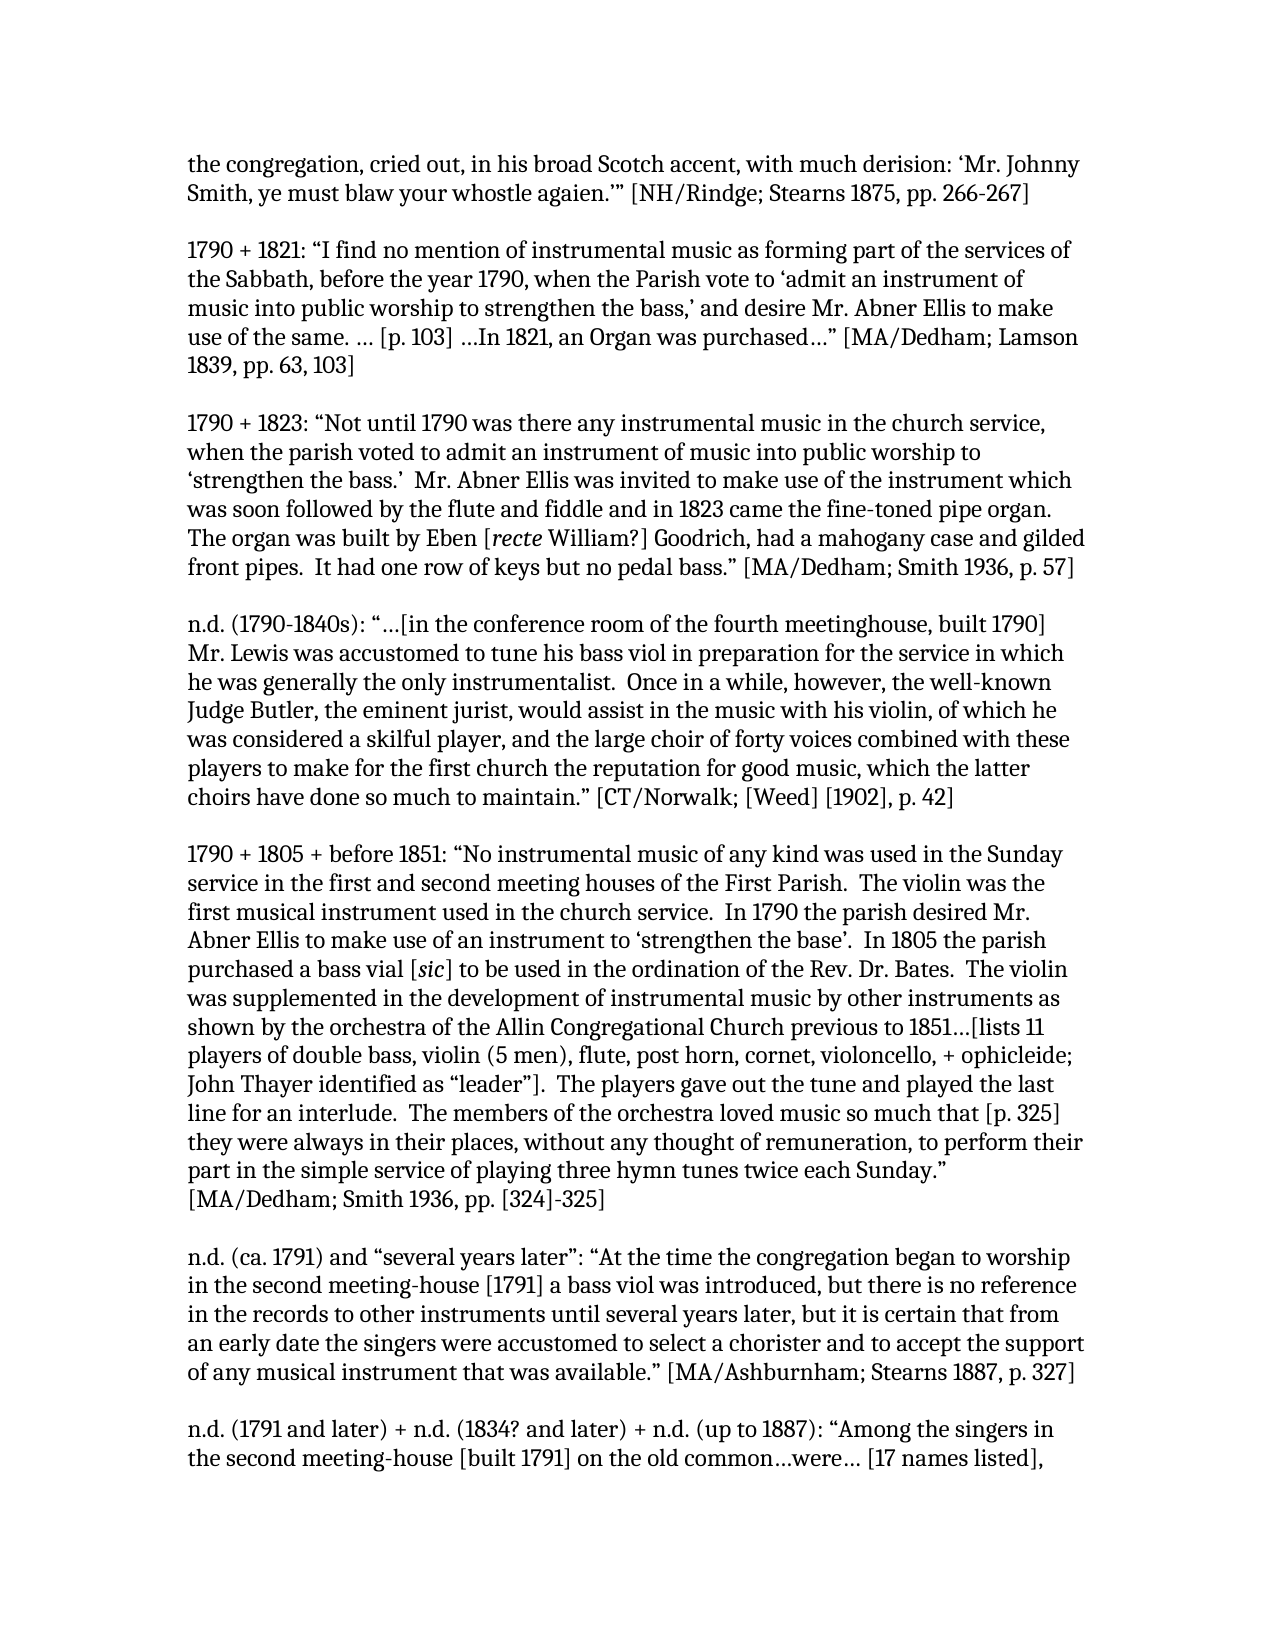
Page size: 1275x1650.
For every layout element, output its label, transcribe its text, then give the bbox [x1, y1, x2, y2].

text n.d. (1790-1840s): “…[in the conference room of the fourth meetinghouse, built 1790] Mr. Lewis was accustomed to tune his bass viol in preparation for the service in which he was generally the only instrumentalist. Once in a while, however, the well-known Judge Butler, the eminent jurist, would assist in the music with his violin, of which he was considered a skilful player, and the large choir of forty voices combined with these players to make for the first church the reputation for good music, which the latter choirs have done so much to maintain.” [CT/Norwalk; [Weed] [1902], p. 42] [187, 610, 1087, 811]
text 1790 + 1821: “I find no mention of instrumental music as forming part of the services of the Sabbath, before the year 1790, when the Parish vote to ‘admit an instrument of music into public worship to strengthen the bass,’ and desire Mr. Abner Ellis to make use of the same. … [p. 103] …In 1821, an Organ was purchased…” [MA/Dedham; Lamson 1839, pp. 63, 103] [187, 236, 1087, 380]
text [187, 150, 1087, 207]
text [187, 1415, 1087, 1472]
text n.d. (ca. 1791) and “several years later”: “At the time the congregation began to worship in the second meeting-house [1791] a bass viol was introduced, but there is no reference in the records to other instruments until several years later, but it is certain that from an early date the singers were accustomed to select a chorister and to accept the support of any musical instrument that was available.” [MA/Ashburnham; Stearns 1887, p. 327] [187, 1242, 1087, 1386]
text 1790 + 1823: “Not until 1790 was there any instrumental music in the church service, when the parish voted to admit an instrument of music into public worship to ‘strengthen the bass.’ Mr. Abner Ellis was invited to make use of the instrument which was soon followed by the flute and fiddle and in 1823 came the fine-toned pipe organ. The organ was built by Eben [recte William?] Goodrich, had a mahogany case and gilded front pipes. It had one row of keys but no pedal bass.” [MA/Dedham; Smith 1936, p. 57] [187, 409, 1087, 581]
text 1790 + 1805 + before 1851: “No instrumental music of any kind was used in the Sunday service in the first and second meeting houses of the First Parish. The violin was the first musical instrument used in the church service. In 1790 the parish desired Mr. Abner Ellis to make use of an instrument to ‘strengthen the base’. In 1805 the parish purchased a bass vial [sic] to be used in the ordination of the Rev. Dr. Bates. The violin was supplemented in the development of instrumental music by other instruments as shown by the orchestra of the Allin Congregational Church previous to 1851…[lists 11 players of double bass, violin (5 men), flute, post horn, cornet, violoncello, + ophicleide; John Thayer identified as “leader”]. The players gave out the tune and played the last line for an interlude. The members of the orchestra loved music so much that [p. 325] they were always in their places, without any thought of remuneration, to perform their part in the simple service of playing three hymn tunes twice each Sunday.” [MA/Dedham; Smith 1936, pp. [324]-325] [187, 840, 1087, 1214]
